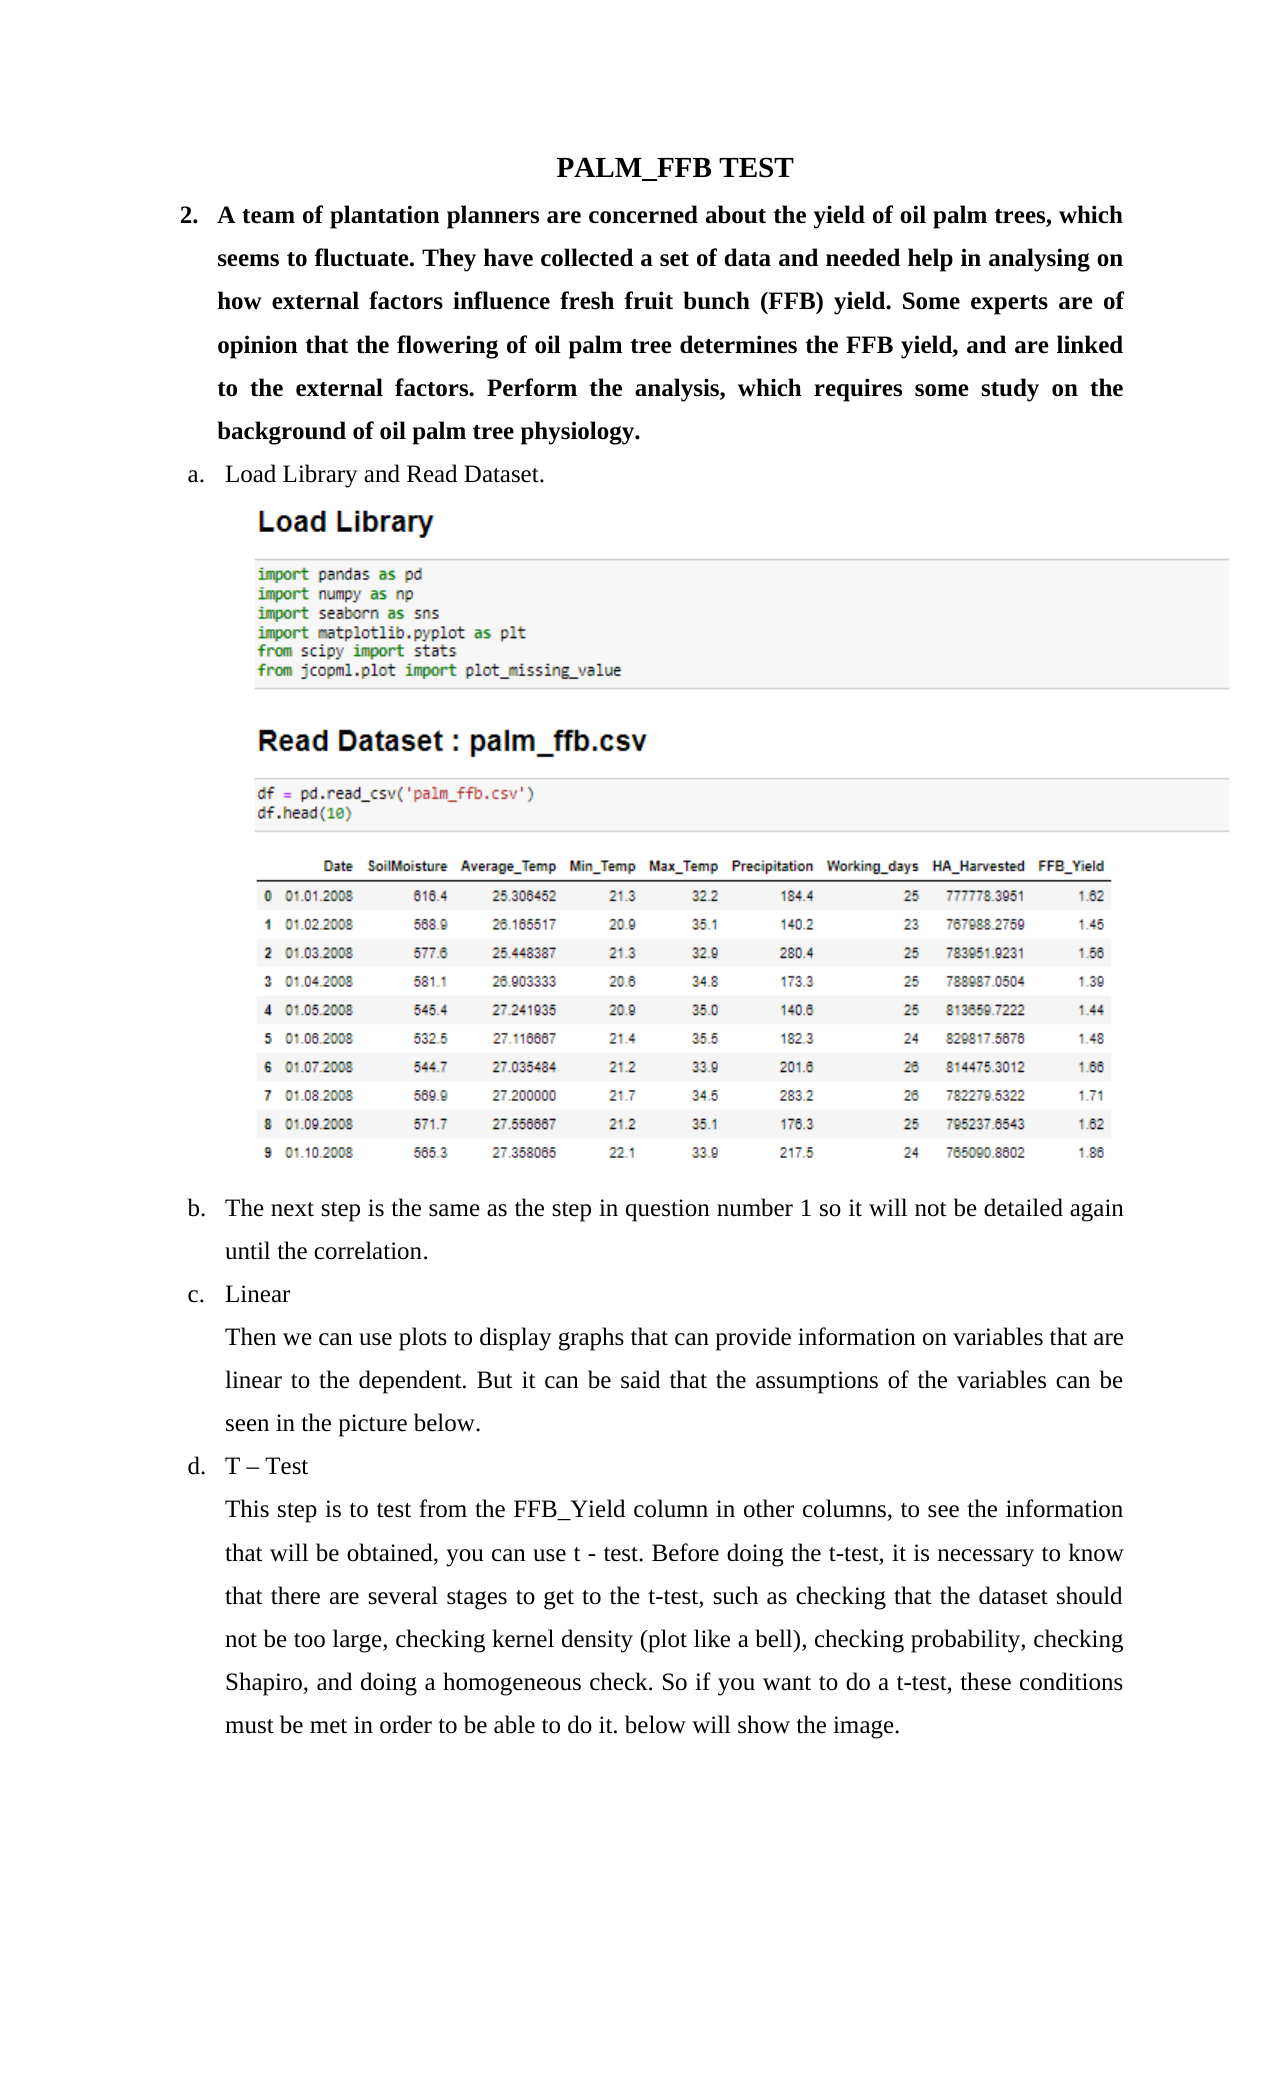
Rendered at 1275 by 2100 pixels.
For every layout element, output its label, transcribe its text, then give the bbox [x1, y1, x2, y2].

list T – Test [187, 1451, 1125, 1480]
list Load Library and Read Dataset. [187, 459, 1125, 488]
list PALM_FFB TEST [225, 150, 1125, 183]
picture [254, 502, 1230, 1179]
list Linear [187, 1279, 1125, 1308]
list This step is to test from the FFB_Yield column in other columns, to see the information that will be obtained, you can use t - test. Before doing the t-test, it is necessary to know that there are several stages to get to the t-test, such as checking that the dataset should not be too large, checking kernel density (plot like a bell), checking probability, checking Shapiro, and doing a homogeneous check. So if you want to do a t-test, these conditions must be met in order to be able to do it. below will show the image. [225, 1494, 1125, 1739]
list A team of plantation planners are concerned about the yield of oil palm trees, which seems to fluctuate. They have collected a set of data and needed help in analysing on how external factors influence fresh fruit bunch (FFB) yield. Some experts are of opinion that the flowering of oil palm tree determines the FFB yield, and are linked to the external factors. Perform the analysis, which requires some study on the background of oil palm tree physiology. [179, 200, 1125, 445]
list Then we can use plots to display graphs that can provide information on variables that are linear to the dependent. But it can be said that the assumptions of the variables can be seen in the picture below. [225, 1322, 1125, 1437]
list The next step is the same as the step in question number 1 so it will not be detailed again until the correlation. [187, 1193, 1125, 1264]
